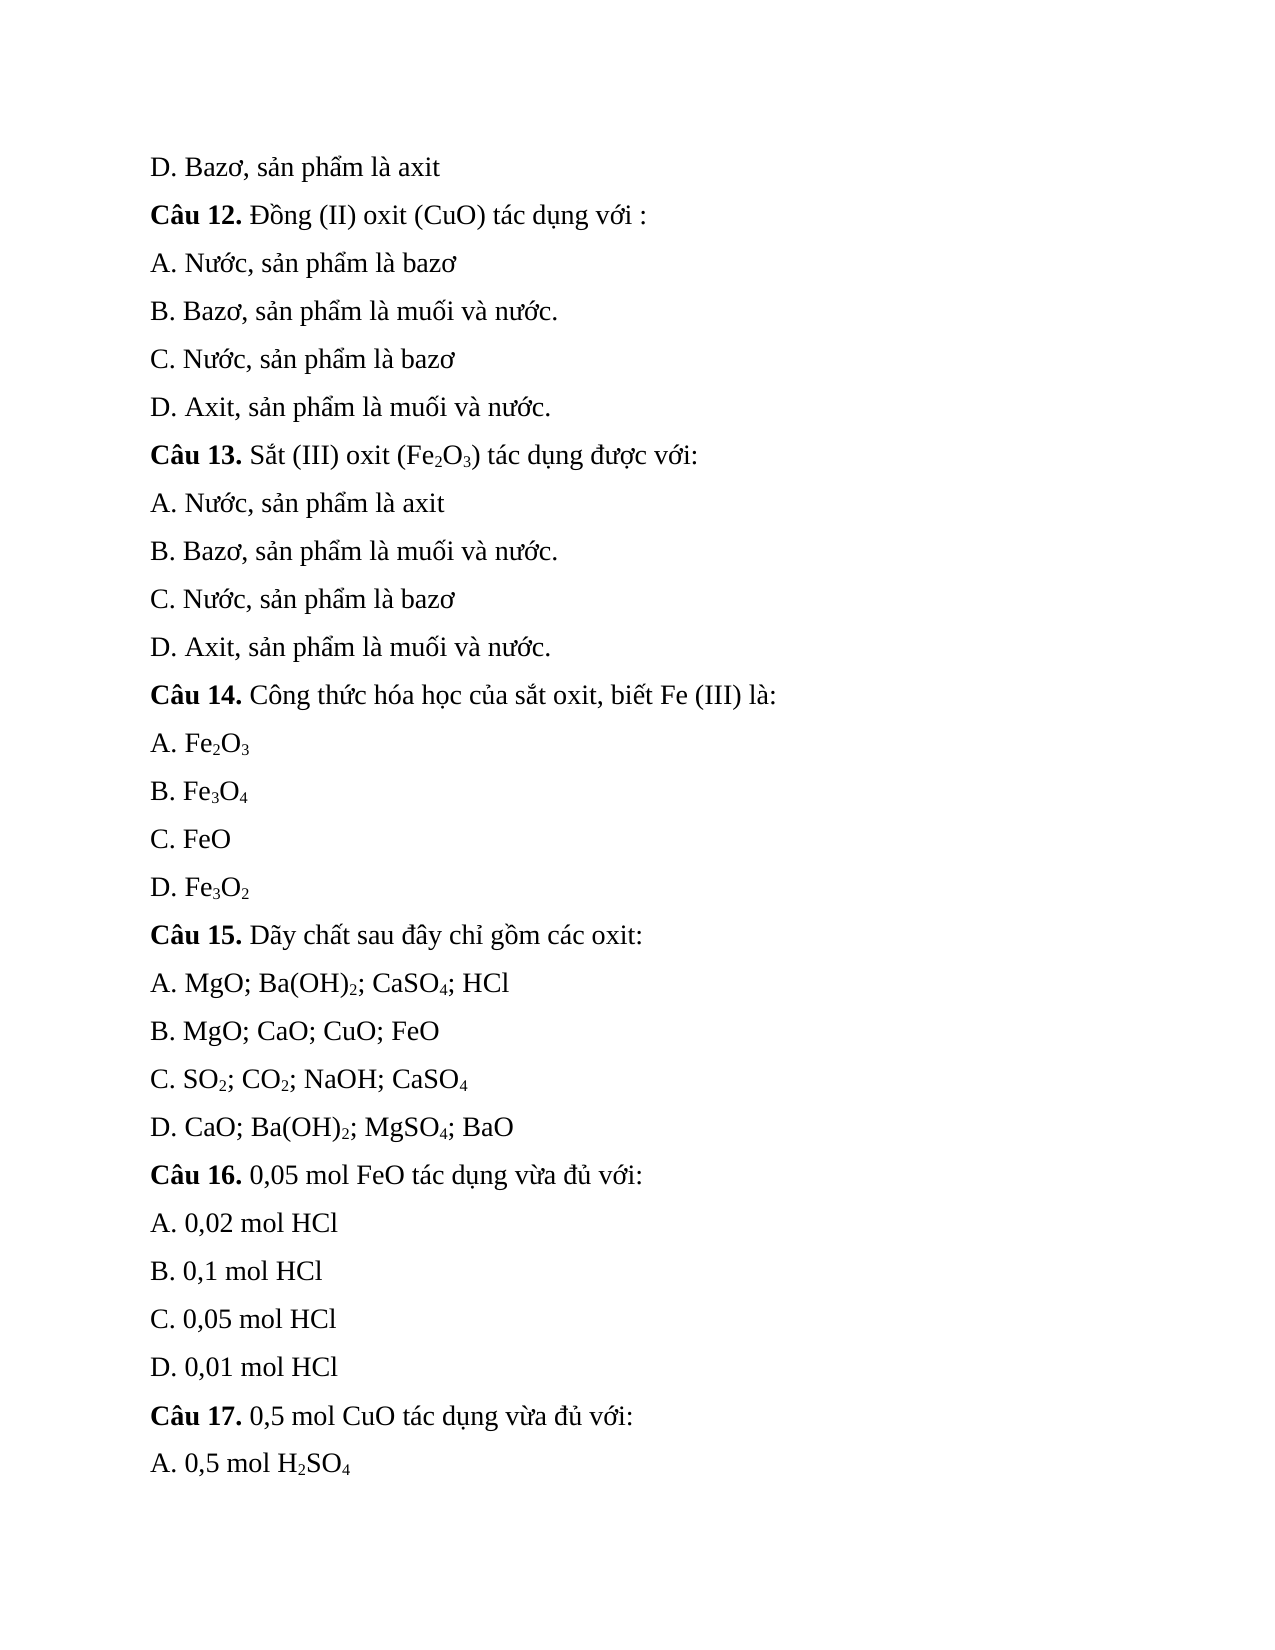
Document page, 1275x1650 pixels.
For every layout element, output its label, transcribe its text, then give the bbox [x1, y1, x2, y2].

text B. Bazơ, sản phẩm là muối và nước. [150, 534, 1125, 567]
text C. Nước, sản phẩm là bazơ [150, 342, 1125, 374]
text C. Nước, sản phẩm là bazơ [150, 582, 1125, 614]
text C. SO2; CO2; NaOH; CaSO4 [150, 1062, 1125, 1095]
text A. MgO; Ba(OH)2; CaSO4; HCl [150, 966, 1125, 999]
text D. Axit, sản phẩm là muối và nước. [150, 630, 1125, 663]
text Câu 13. Sắt (III) oxit (Fe2O3) tác dụng được với: [150, 438, 1125, 471]
text D. Bazơ, sản phẩm là axit [150, 150, 1125, 182]
text B. Bazơ, sản phẩm là muối và nước. [150, 294, 1125, 326]
text Câu 14. Công thức hóa học của sắt oxit, biết Fe (III) là: [150, 678, 1125, 711]
text A. 0,5 mol H2SO4 [150, 1447, 1125, 1479]
text D. CaO; Ba(OH)2; MgSO4; BaO [150, 1110, 1125, 1143]
text A. Nước, sản phẩm là axit [150, 486, 1125, 518]
text A. Fe2O3 [150, 726, 1125, 759]
text C. FeO [150, 822, 1125, 855]
text Câu 16. 0,05 mol FeO tác dụng vừa đủ với: [150, 1158, 1125, 1191]
text D. 0,01 mol HCl [150, 1351, 1125, 1383]
text Câu 12. Đồng (II) oxit (CuO) tác dụng với : [150, 198, 1125, 230]
text B. 0,1 mol HCl [150, 1254, 1125, 1287]
text A. 0,02 mol HCl [150, 1206, 1125, 1239]
text B. MgO; CaO; CuO; FeO [150, 1014, 1125, 1047]
text Câu 17. 0,5 mol CuO tác dụng vừa đủ với: [150, 1398, 1125, 1431]
text A. Nước, sản phẩm là bazơ [150, 246, 1125, 278]
text C. 0,05 mol HCl [150, 1302, 1125, 1335]
text D. Fe3O2 [150, 870, 1125, 903]
text B. Fe3O4 [150, 774, 1125, 807]
text Câu 15. Dãy chất sau đây chỉ gồm các oxit: [150, 918, 1125, 951]
text D. Axit, sản phẩm là muối và nước. [150, 390, 1125, 422]
